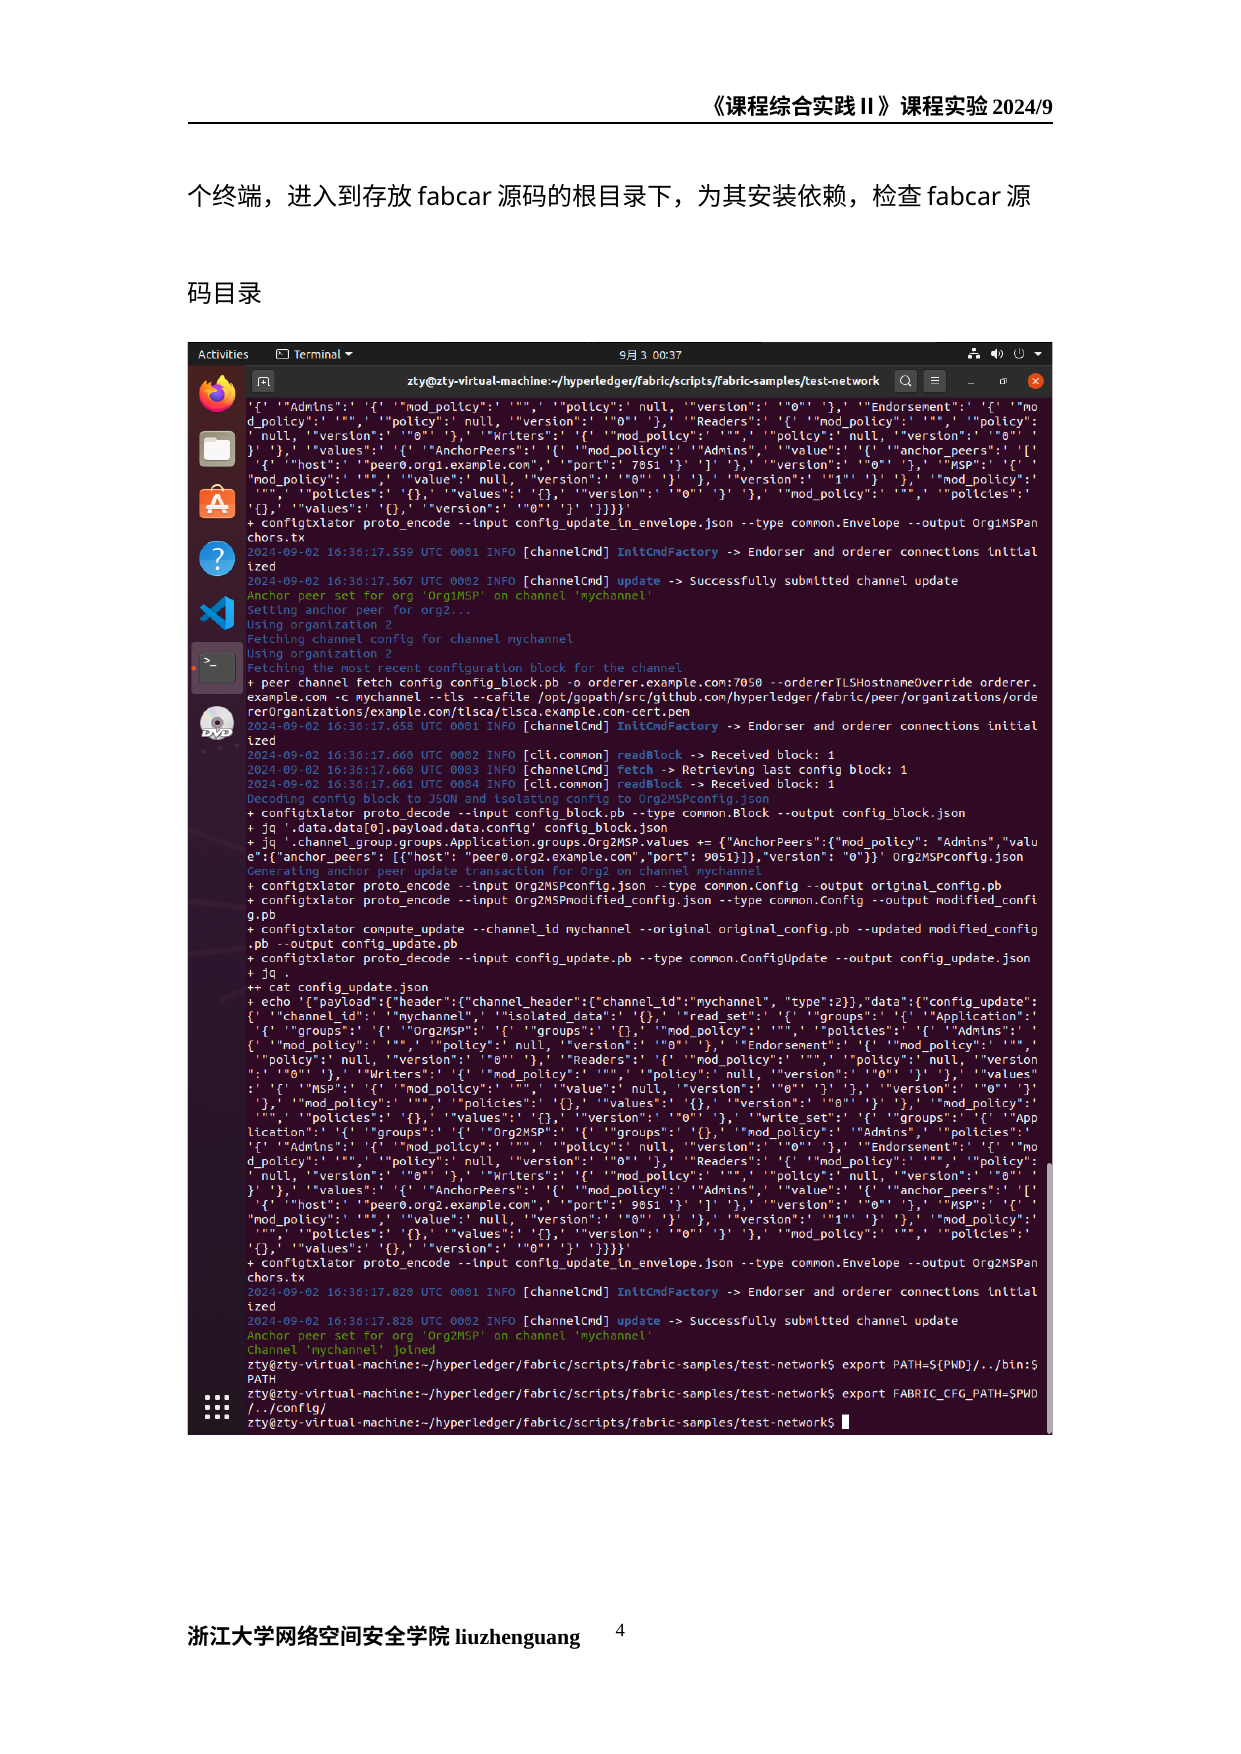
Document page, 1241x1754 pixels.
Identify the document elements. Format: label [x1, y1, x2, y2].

picture [187, 342, 1053, 1435]
text [187, 162, 1053, 324]
